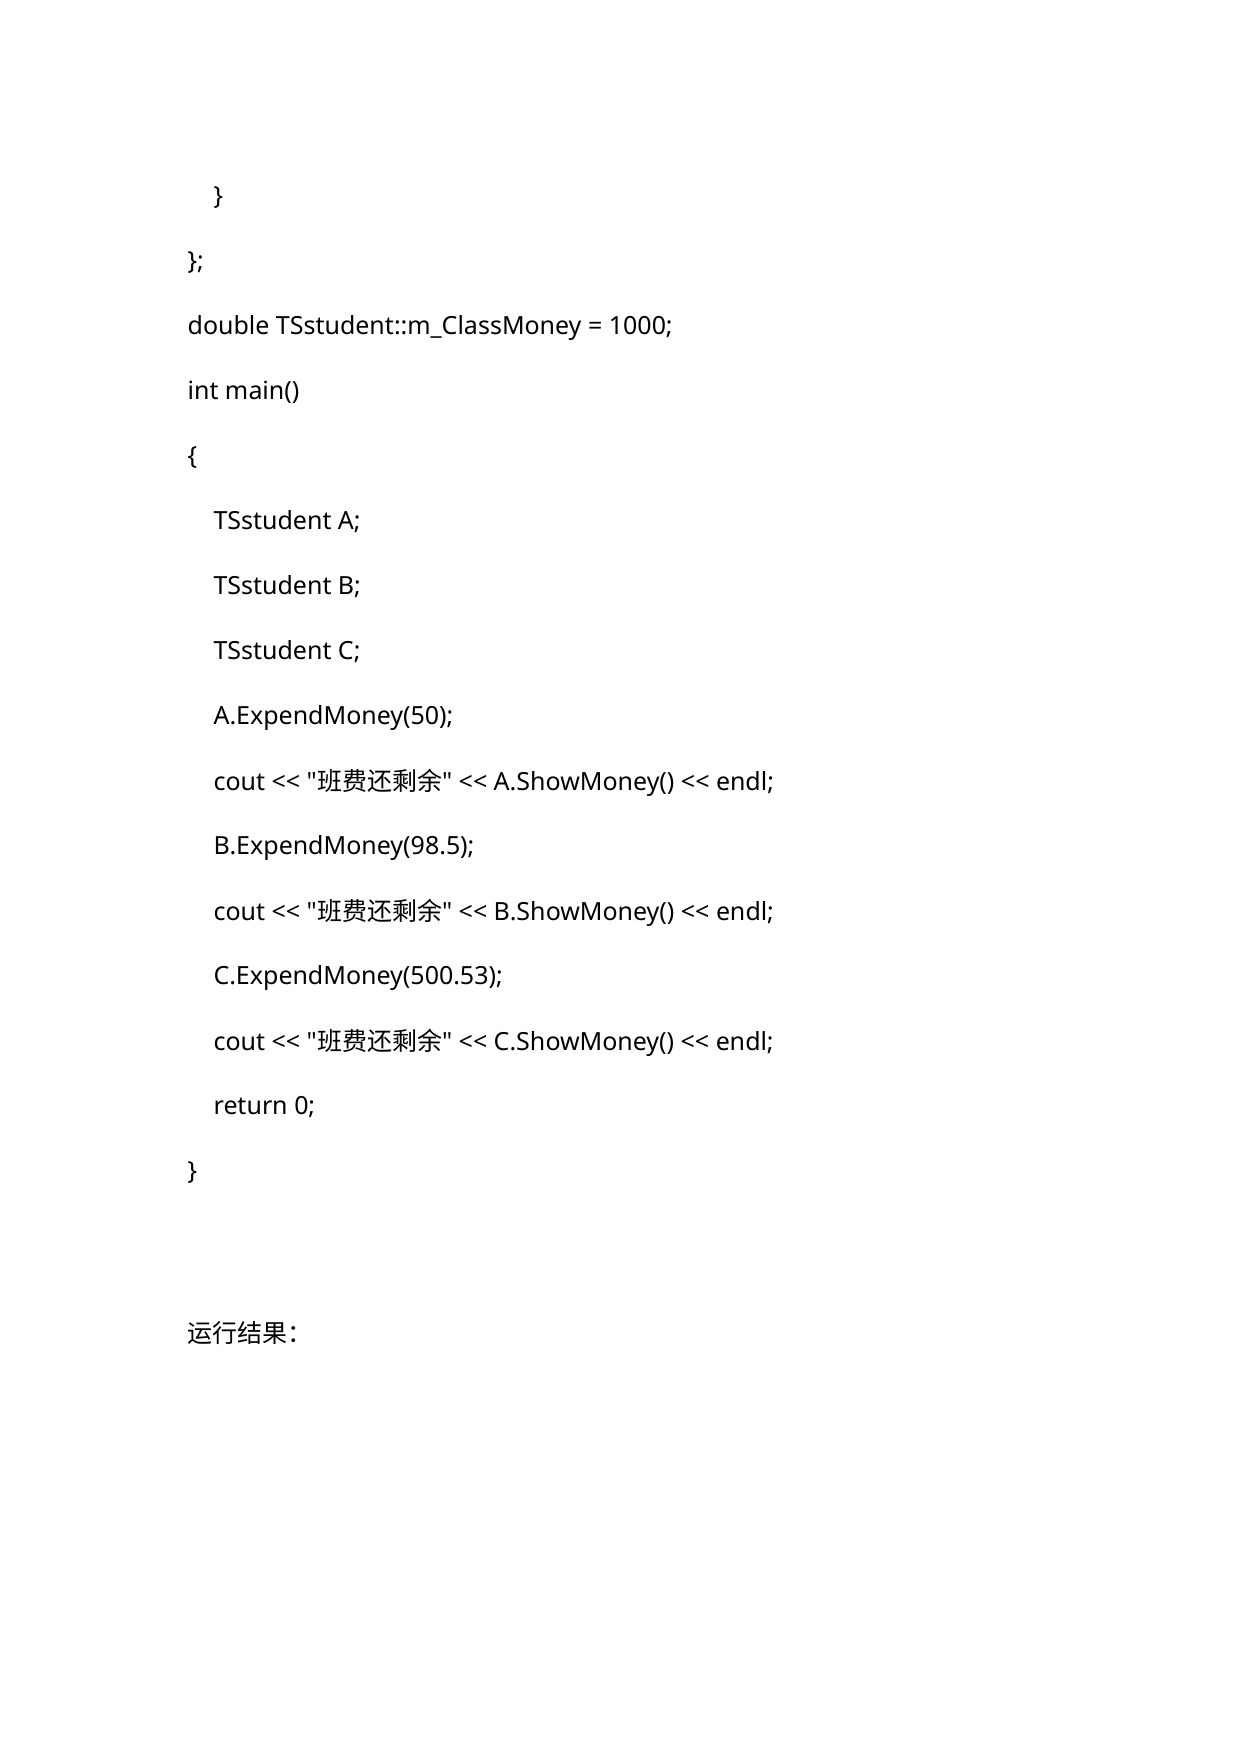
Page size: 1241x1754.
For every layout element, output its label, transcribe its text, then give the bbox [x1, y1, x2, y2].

text TSstudent A; [187, 487, 1053, 552]
text cout << "班费还剩余" << B.ShowMoney() << endl; [187, 877, 1053, 942]
text int main() [187, 357, 1053, 422]
text cout << "班费还剩余" << C.ShowMoney() << endl; [187, 1007, 1053, 1072]
text 运行结果： [187, 1299, 1053, 1364]
text } [187, 162, 1053, 227]
text double TSstudent::m_ClassMoney = 1000; [187, 292, 1053, 357]
text B.ExpendMoney(98.5); [187, 812, 1053, 877]
text } [187, 1137, 1053, 1202]
text }; [187, 227, 1053, 292]
text cout << "班费还剩余" << A.ShowMoney() << endl; [187, 747, 1053, 812]
text C.ExpendMoney(500.53); [187, 942, 1053, 1007]
text A.ExpendMoney(50); [187, 682, 1053, 747]
text { [187, 422, 1053, 487]
text TSstudent B; [187, 552, 1053, 617]
text return 0; [187, 1072, 1053, 1137]
text TSstudent C; [187, 617, 1053, 682]
